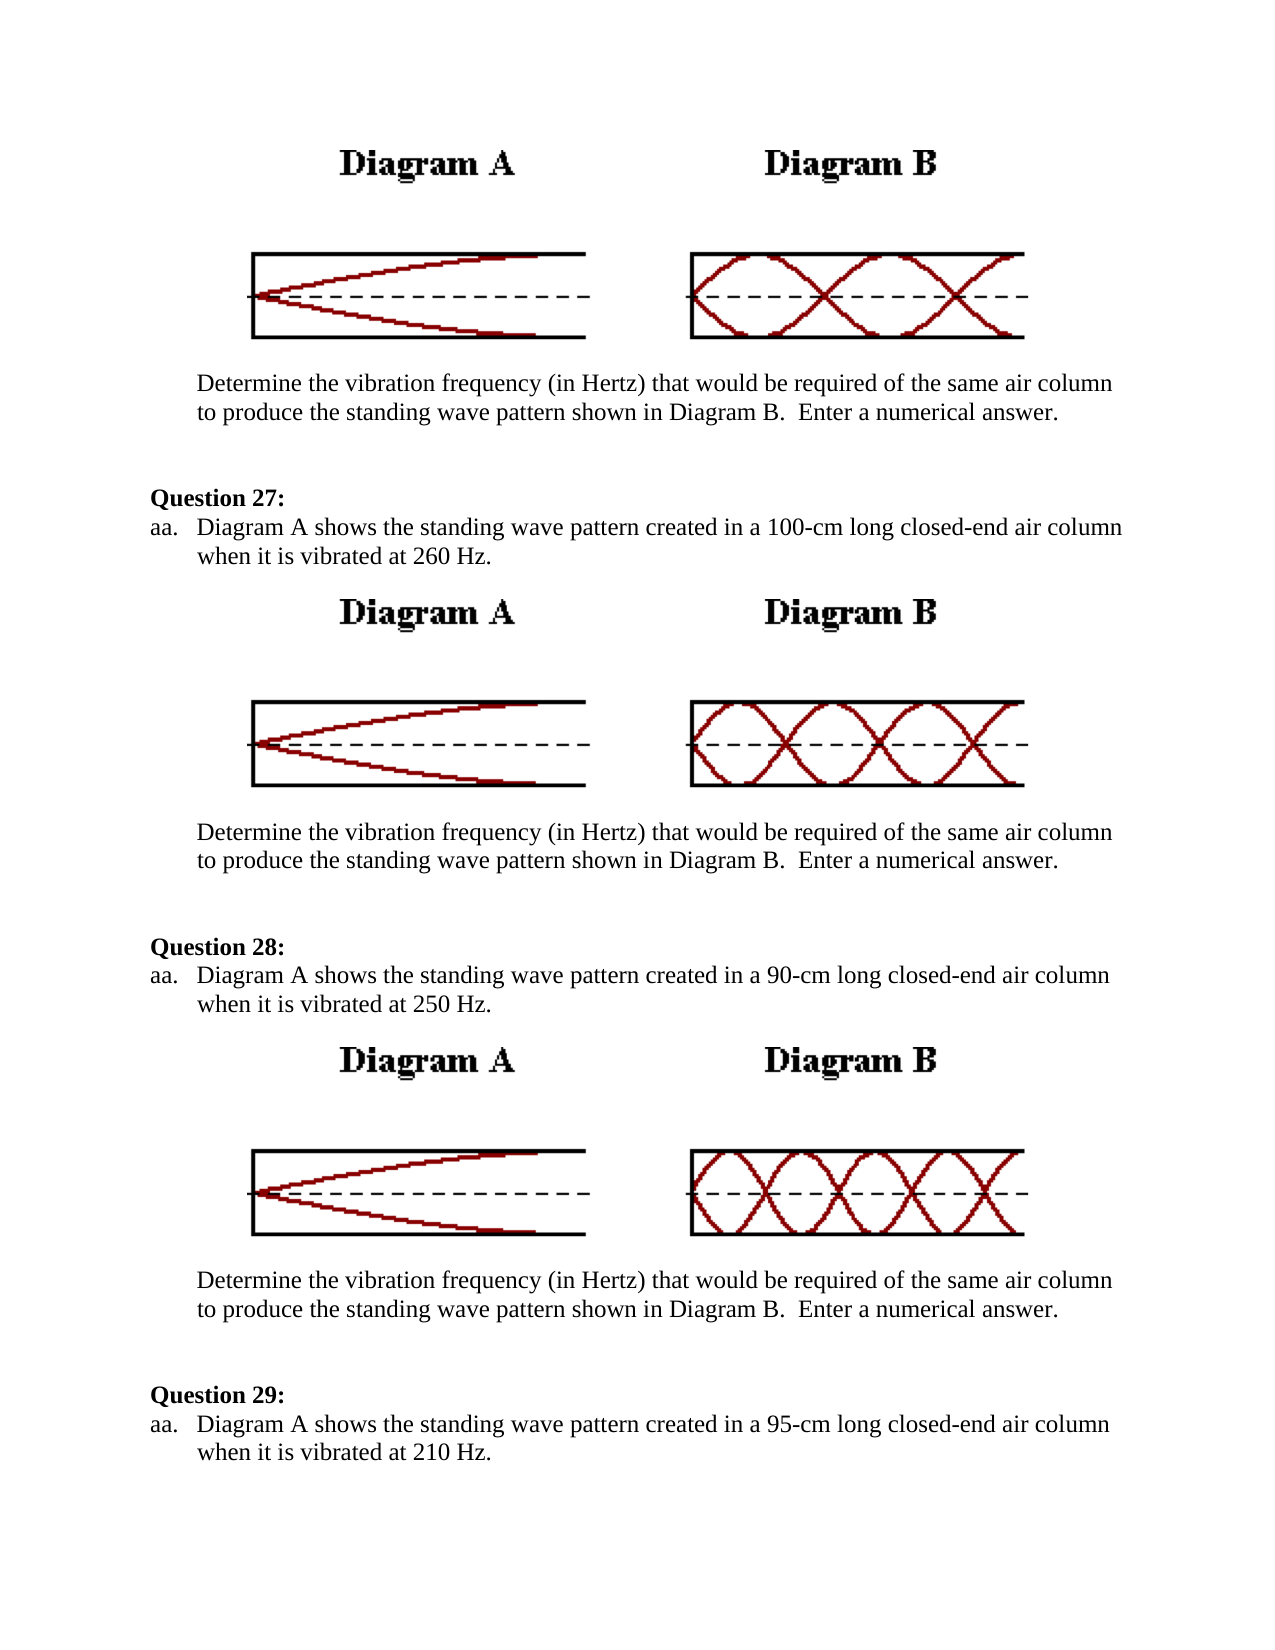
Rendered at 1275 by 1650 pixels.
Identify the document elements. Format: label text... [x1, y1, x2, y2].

text Question 28: [150, 932, 1125, 960]
text aa. Diagram A shows the standing wave pattern created in a 95-cm long closed-end air column when it is vibrated at 210 Hz. [150, 1409, 1125, 1466]
text aa. Diagram A shows the standing wave pattern created in a 100-cm long closed-end air column when it is vibrated at 260 Hz. [150, 512, 1125, 569]
picture [246, 598, 1029, 788]
text aa. Diagram A shows the standing wave pattern created in a 90-cm long closed-end air column when it is vibrated at 250 Hz. [150, 960, 1125, 1018]
text Question 29: [150, 1380, 1125, 1409]
picture [246, 1046, 1029, 1237]
picture [246, 150, 1029, 340]
text Question 27: [150, 483, 1125, 512]
